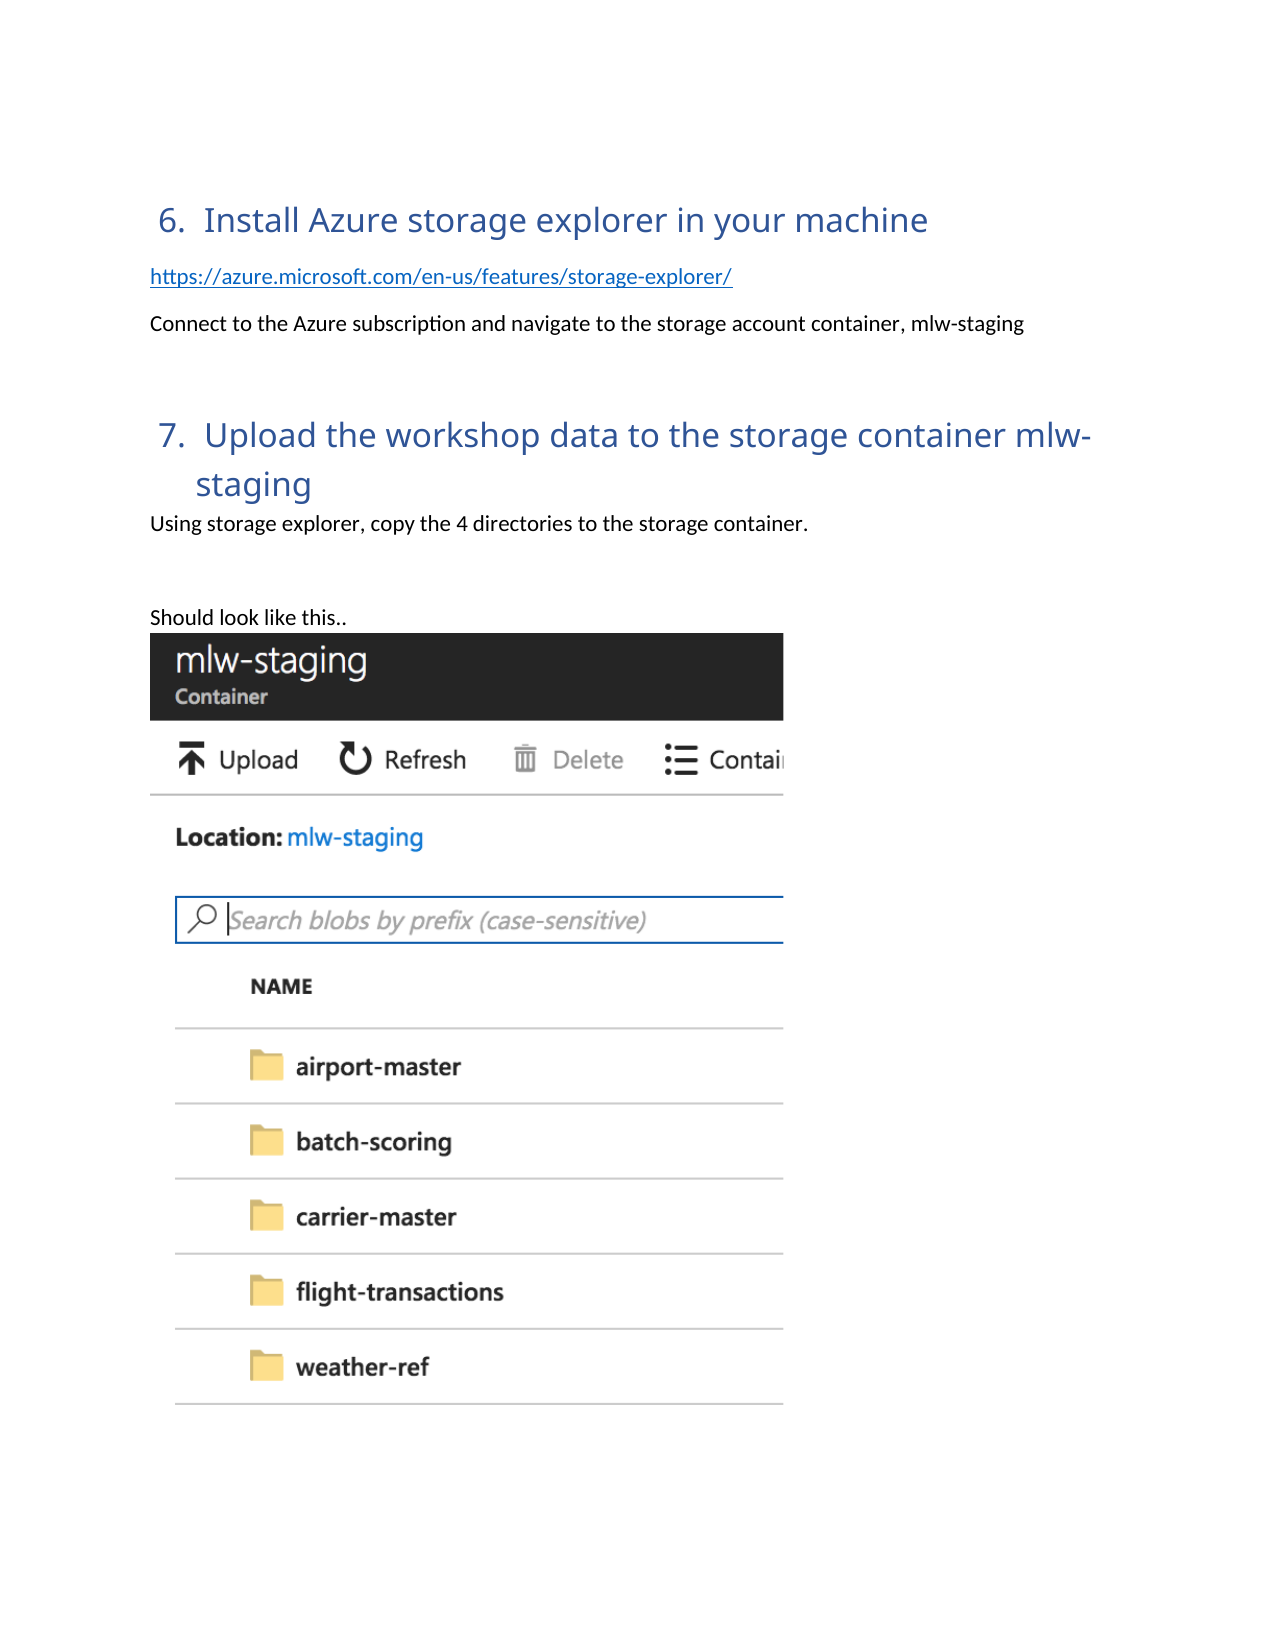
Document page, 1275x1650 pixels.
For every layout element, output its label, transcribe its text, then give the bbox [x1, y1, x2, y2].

text https://azure.microsoft.com/en-us/features/storage-explorer/ [150, 262, 1125, 291]
picture [150, 633, 784, 1405]
subtitle Upload the workshop data to the storage container mlw-staging [158, 411, 1125, 506]
text Using storage explorer, copy the 4 directories to the storage container. [150, 509, 1125, 537]
list Install Azure storage explorer in your machine [158, 197, 1125, 242]
text Connect to the Azure subscription and navigate to the storage account container, mlw-staging [150, 309, 1125, 337]
